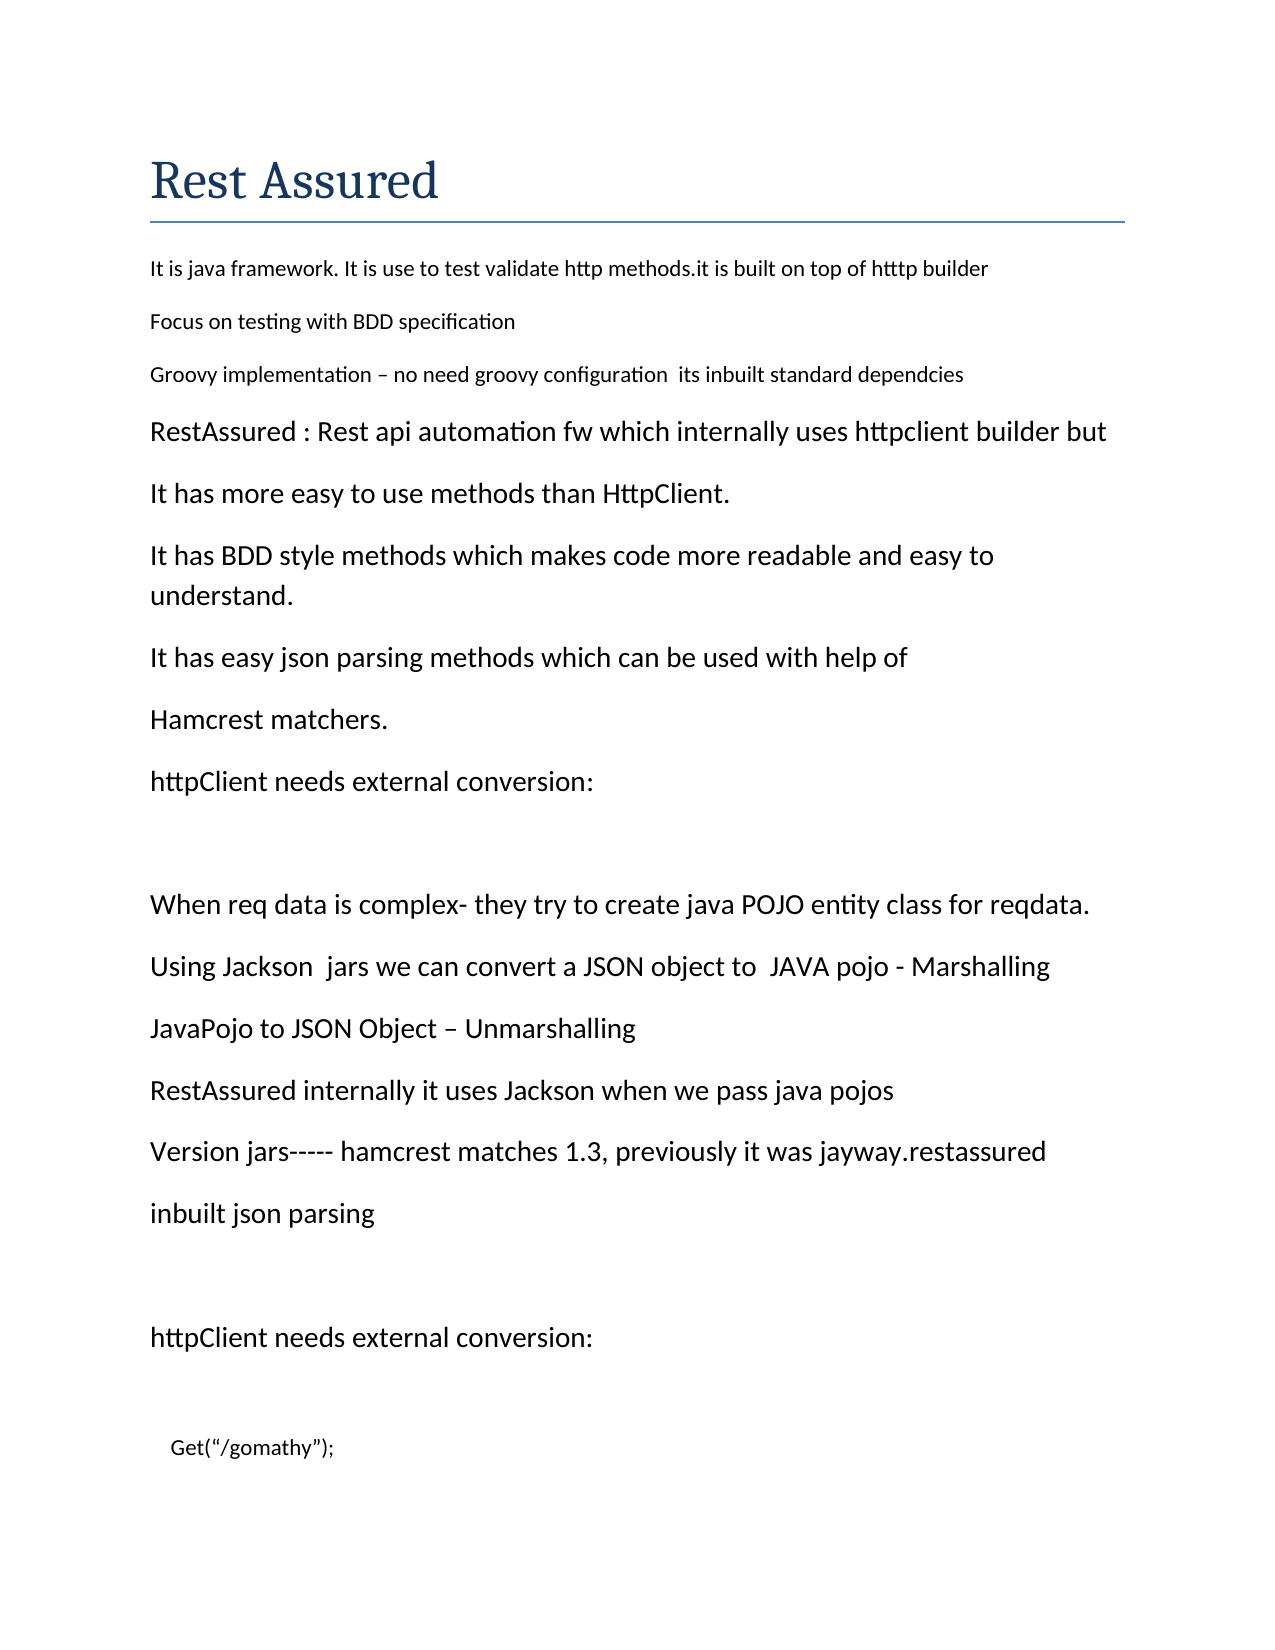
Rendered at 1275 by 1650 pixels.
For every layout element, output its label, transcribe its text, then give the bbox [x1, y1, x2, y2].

text RestAssured internally it uses Jackson when we pass java pojos [150, 1072, 1125, 1107]
text inbuilt json parsing [150, 1195, 1125, 1231]
text When req data is complex- they try to create java POJO entity class for reqdata. [150, 886, 1125, 922]
text Hamcrest matchers. [150, 701, 1125, 737]
title Rest Assured [150, 150, 1125, 221]
text RestAssured : Rest api automation fw which internally uses httpclient builder but [150, 413, 1125, 449]
text Get(“/gomathy”); [150, 1433, 1125, 1462]
text It has easy json parsing methods which can be used with help of [150, 639, 1125, 675]
text It has more easy to use methods than HttpClient. [150, 475, 1125, 510]
text JavaPojo to JSON Object – Unmarshalling [150, 1010, 1125, 1046]
text httpClient needs external conversion: [150, 1319, 1125, 1354]
text It is java framework. It is use to test validate http methods.it is built on top of htttp builder [150, 254, 1125, 282]
text Using Jackson jars we can convert a JSON object to JAVA pojo - Marshalling [150, 948, 1125, 984]
text It has BDD style methods which makes code more readable and easy to understand. [150, 537, 1125, 613]
text httpClient needs external conversion: [150, 763, 1125, 798]
text Focus on testing with BDD specification [150, 307, 1125, 335]
text Version jars----- hamcrest matches 1.3, previously it was jayway.restassured [150, 1133, 1125, 1169]
text Groovy implementation – no need groovy configuration its inbuilt standard dependcies [150, 360, 1125, 388]
